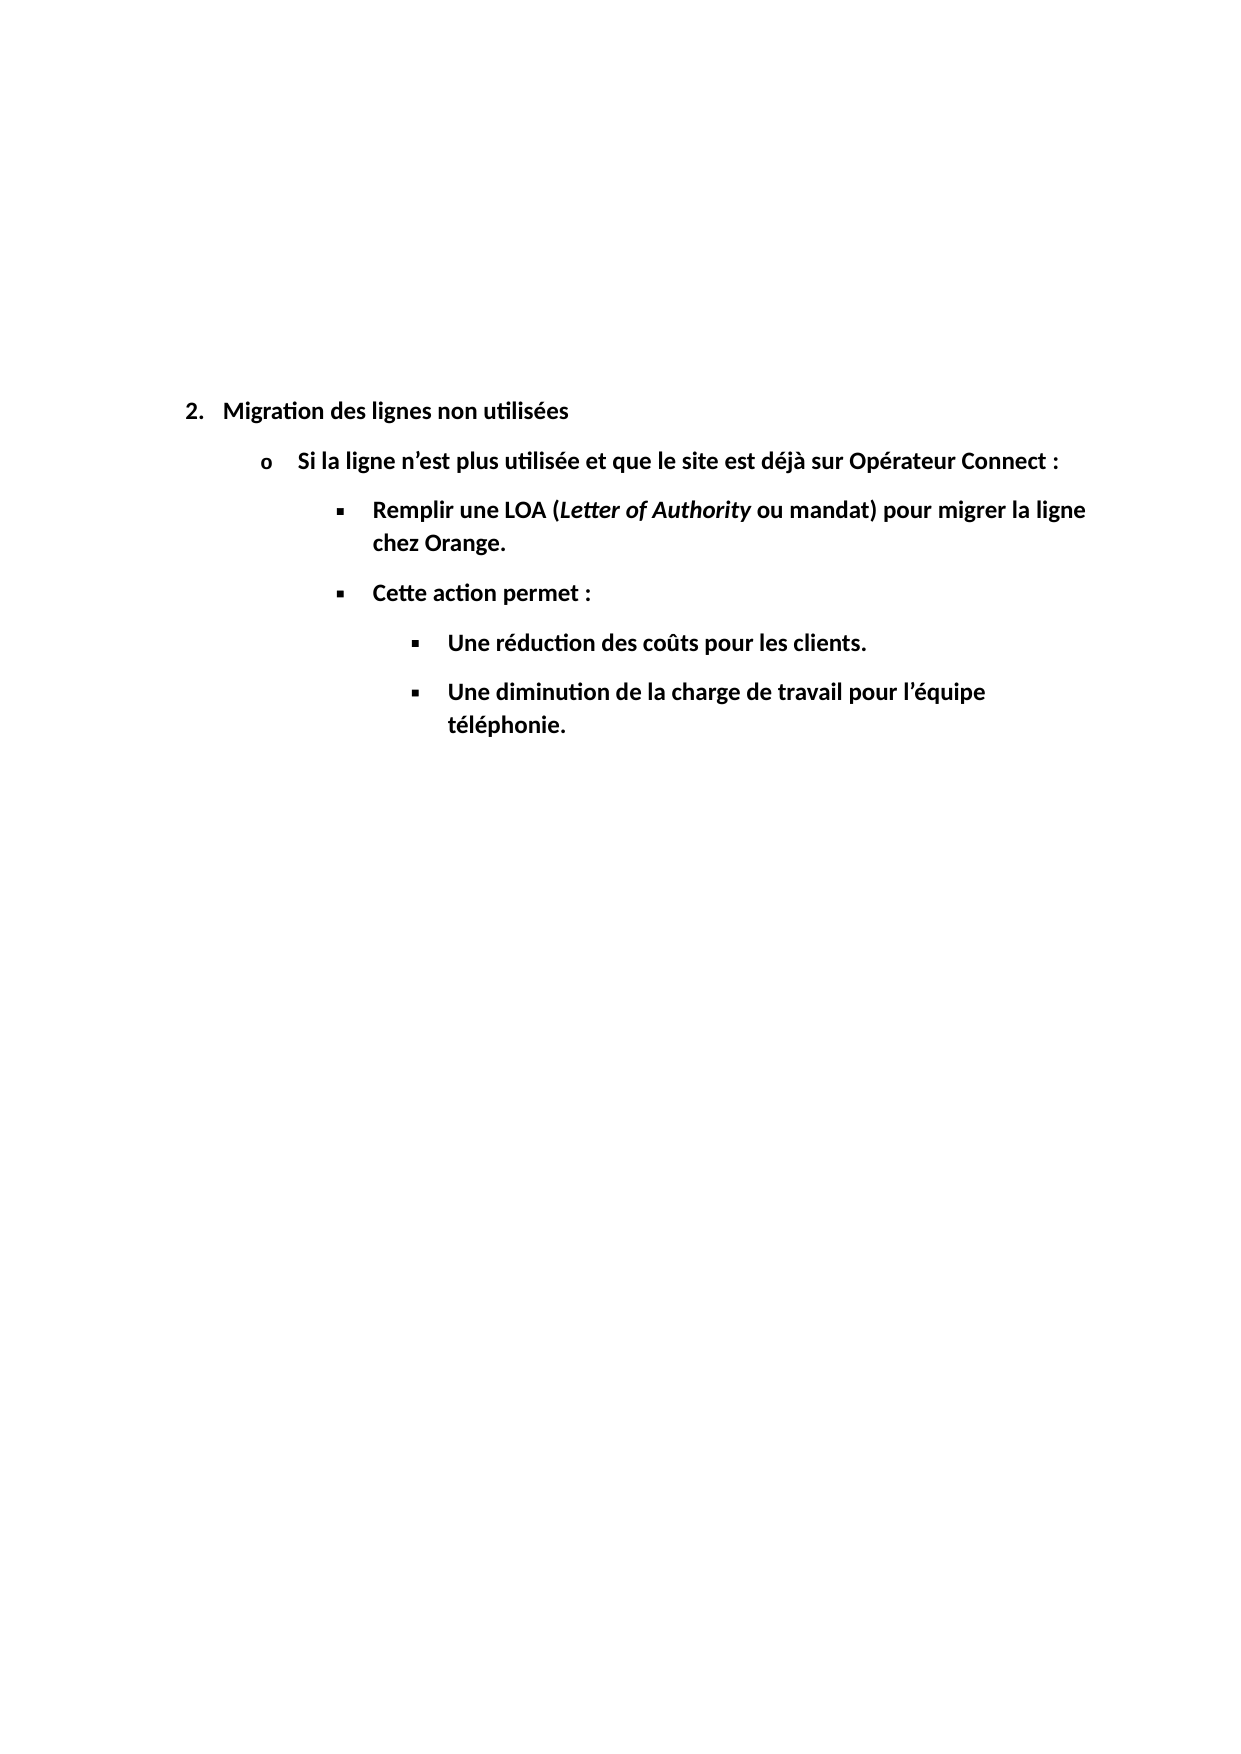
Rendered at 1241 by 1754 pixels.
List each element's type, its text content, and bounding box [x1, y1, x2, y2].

list Cette action permet : [335, 577, 1093, 608]
list Une diminution de la charge de travail pour l’équipe téléphonie. [410, 676, 1093, 740]
list Si la ligne n’est plus utilisée et que le site est déjà sur Opérateur Connect : [260, 445, 1093, 476]
list Remplir une LOA (Letter of Authority ou mandat) pour migrer la ligne chez Orange. [335, 495, 1093, 558]
list Une réduction des coûts pour les clients. [410, 627, 1093, 657]
list Migration des lignes non utilisées [185, 396, 1093, 426]
